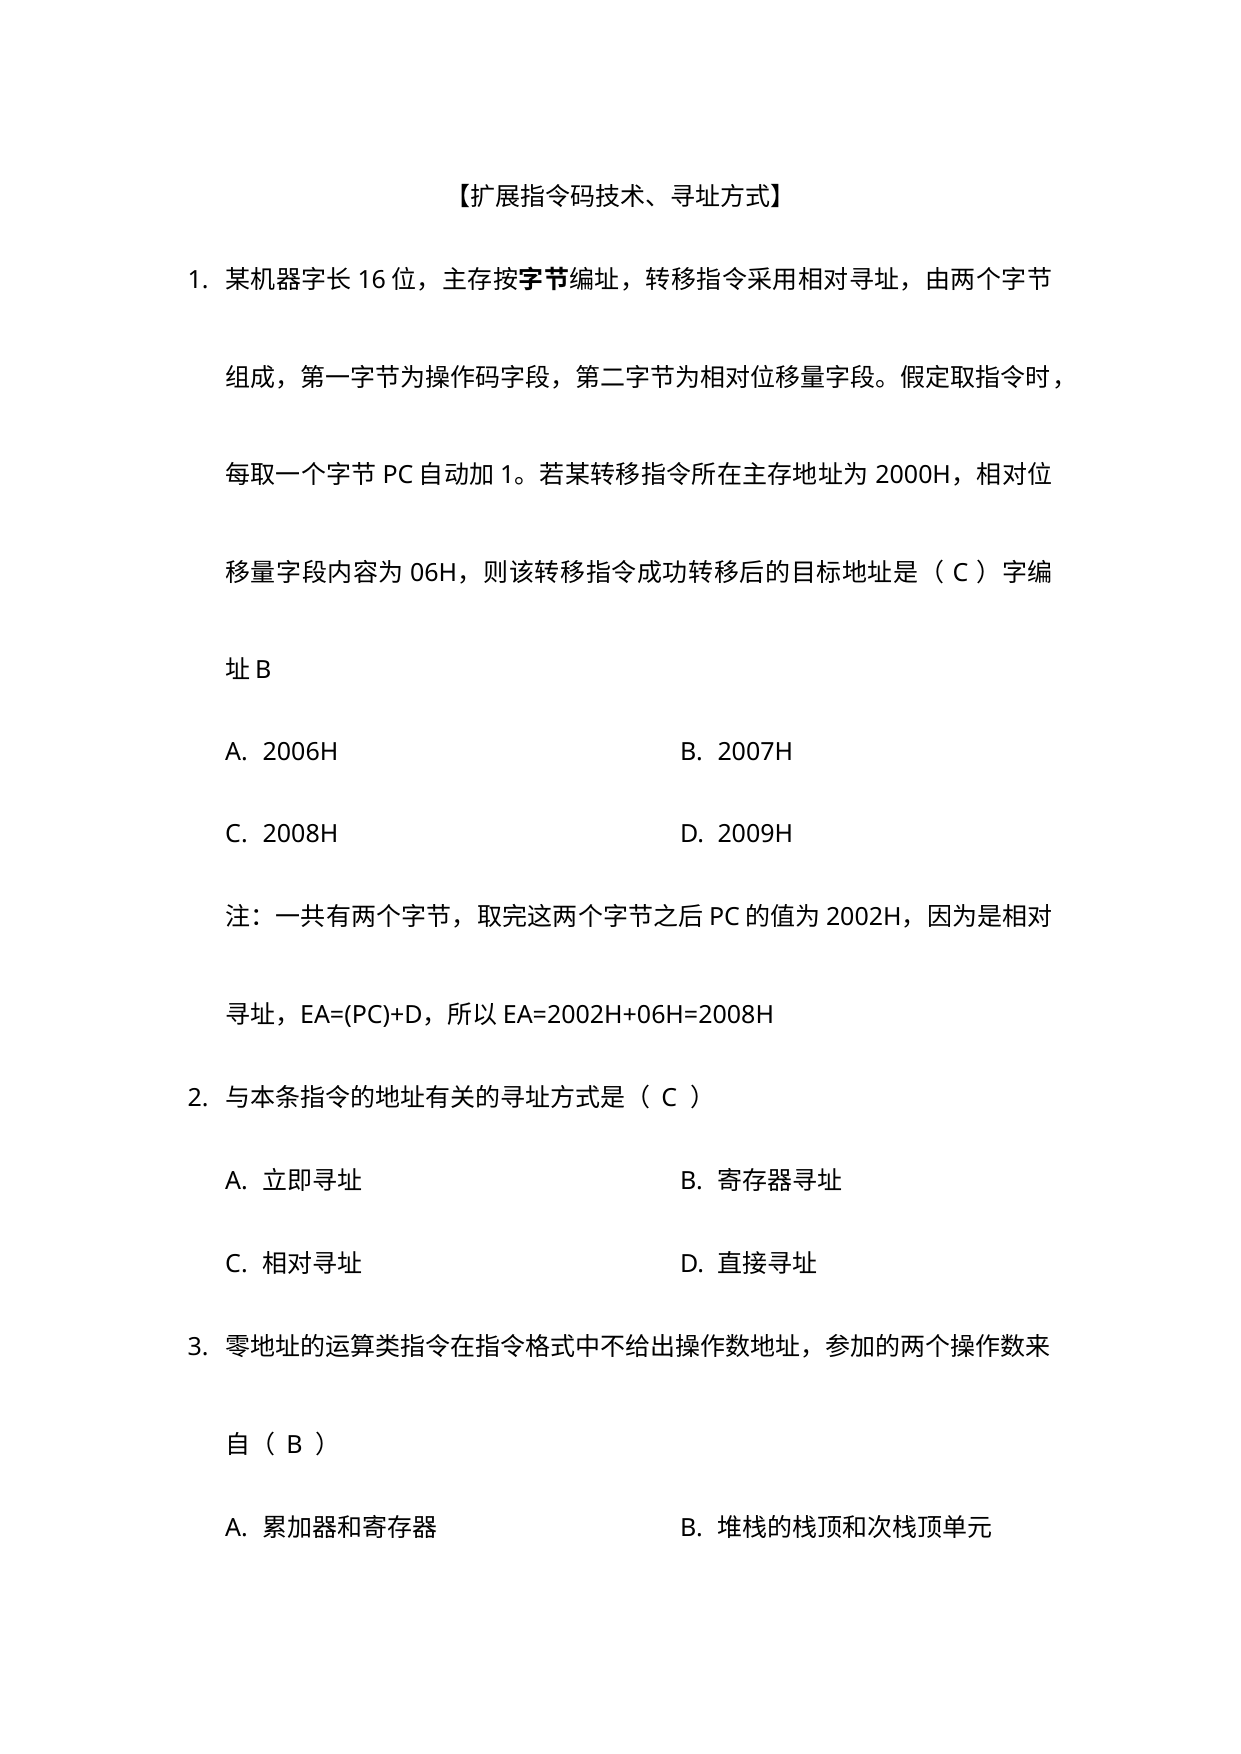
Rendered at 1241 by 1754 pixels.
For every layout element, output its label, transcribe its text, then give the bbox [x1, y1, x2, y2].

list 某机器字长16位，主存按字节编址，转移指令采用相对寻址，由两个字节组成，第一字节为操作码字段，第二字节为相对位移量字段。假定取指令时，每取一个字节PC自动加1。若某转移指令所在主存地址为2000H，相对位移量字段内容为06H，则该转移指令成功转移后的目标地址是（ C ）字编址B [187, 245, 1053, 700]
list 堆栈的栈顶和次栈顶单元 [680, 1493, 1053, 1558]
list 2008H [225, 800, 598, 865]
list 2007H [680, 718, 1053, 783]
list 2006H [225, 718, 598, 783]
list 2009H [680, 800, 1053, 865]
list 零地址的运算类指令在指令格式中不给出操作数地址，参加的两个操作数来自（ B ） [187, 1312, 1053, 1475]
list 直接寻址 [680, 1229, 1053, 1294]
list 与本条指令的地址有关的寻址方式是（ C ） [187, 1063, 1053, 1128]
list 累加器和寄存器 [225, 1493, 598, 1558]
list 寄存器寻址 [680, 1146, 1053, 1211]
text 【扩展指令码技术、寻址方式】 [187, 162, 1053, 227]
list 相对寻址 [225, 1229, 598, 1294]
list 注：一共有两个字节，取完这两个字节之后PC的值为2002H，因为是相对寻址，EA=(PC)+D，所以EA=2002H+06H=2008H [225, 882, 1053, 1045]
list 立即寻址 [225, 1146, 598, 1211]
